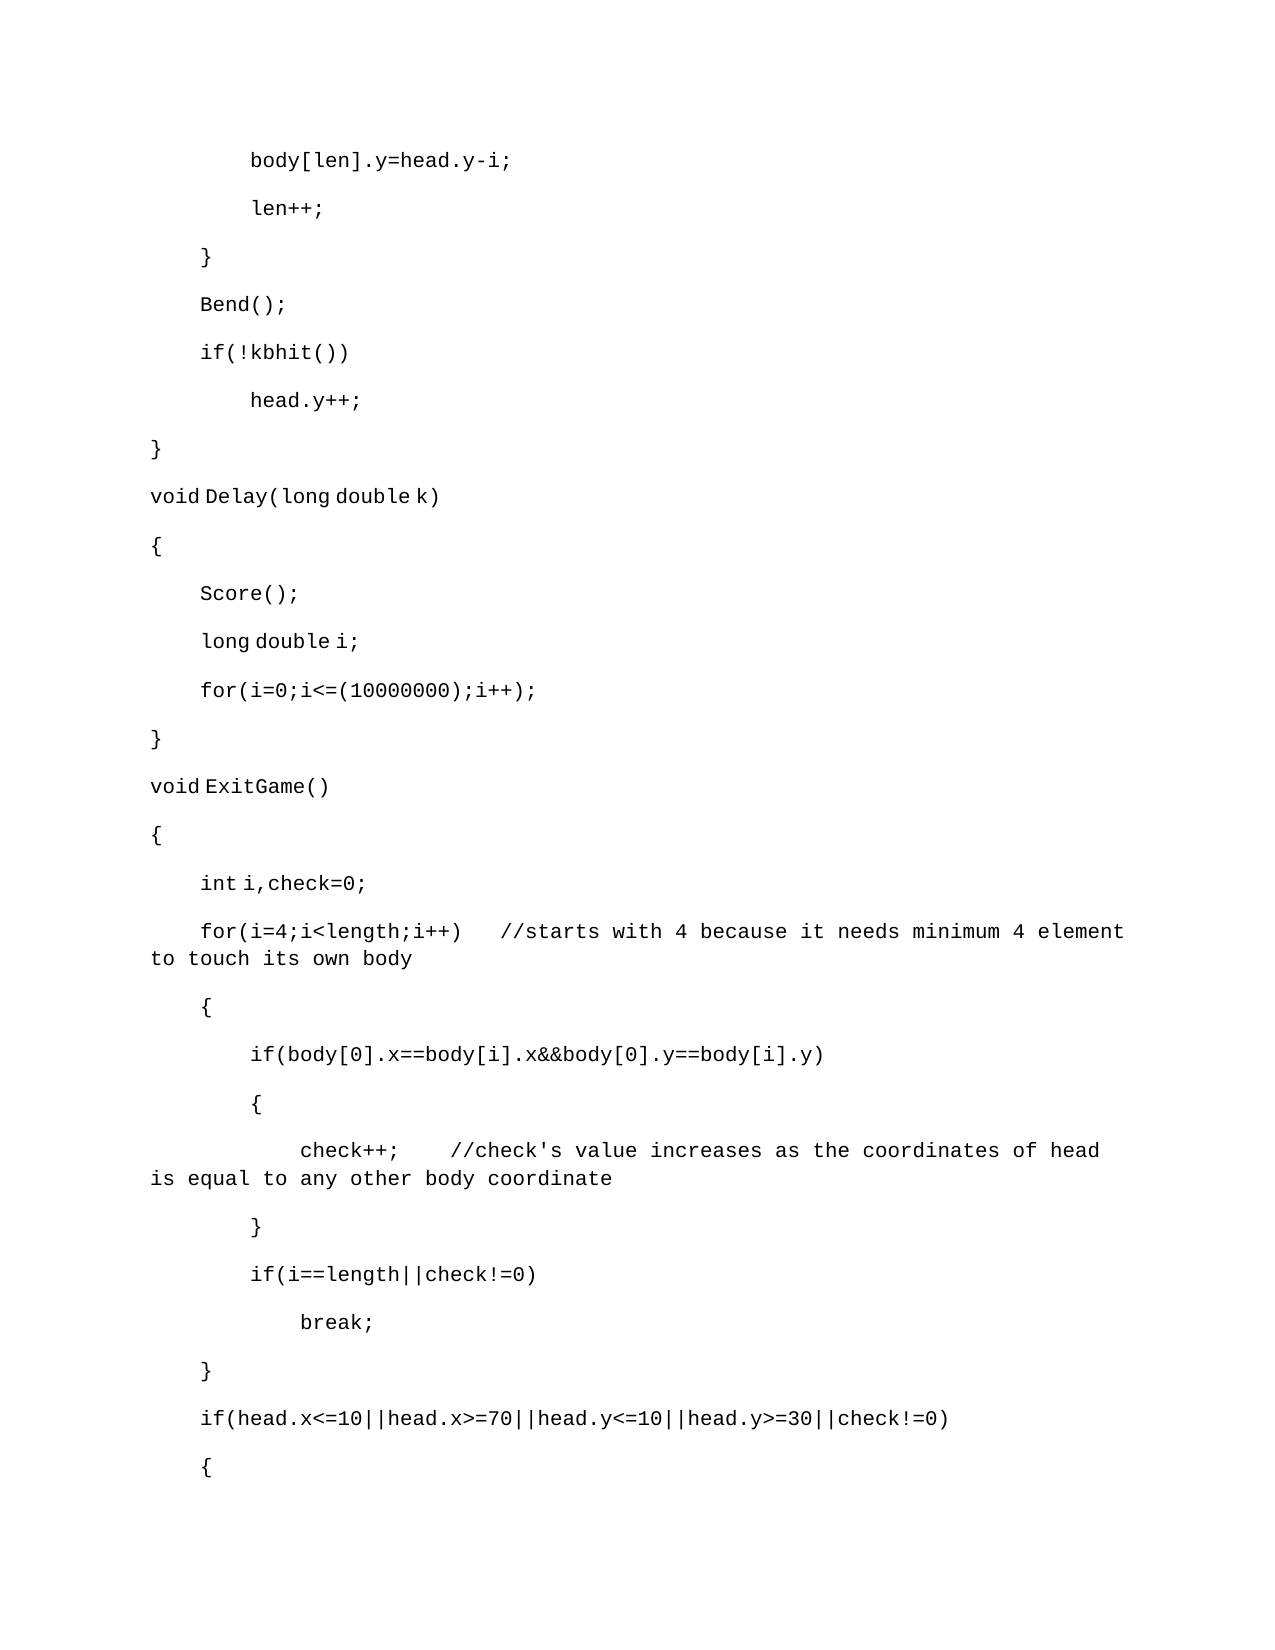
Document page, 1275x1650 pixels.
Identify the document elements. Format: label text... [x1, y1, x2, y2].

text Bend(); [150, 294, 1125, 318]
text { [150, 1456, 1125, 1479]
text long double i; [150, 631, 1125, 654]
text { [150, 535, 1125, 558]
text body[len].y=head.y-i; [150, 150, 1125, 174]
text { [150, 824, 1125, 848]
text } [150, 1360, 1125, 1383]
text { [150, 1092, 1125, 1116]
text void Delay(long double k) [150, 486, 1125, 510]
text if(head.x<=10||head.x>=70||head.y<=10||head.y>=30||check!=0) [150, 1408, 1125, 1431]
text int i,check=0; [150, 872, 1125, 896]
text } [150, 438, 1125, 462]
text len++; [150, 198, 1125, 222]
text head.y++; [150, 390, 1125, 414]
text } [150, 246, 1125, 270]
text if(body[0].x==body[i].x&&body[0].y==body[i].y) [150, 1044, 1125, 1068]
text void ExitGame() [150, 776, 1125, 799]
text if(i==length||check!=0) [150, 1264, 1125, 1287]
text if(!kbhit()) [150, 342, 1125, 366]
text } [150, 1216, 1125, 1239]
text for(i=4;i<length;i++) //starts with 4 because it needs minimum 4 element to touch its own body [150, 921, 1125, 972]
text { [150, 996, 1125, 1020]
text for(i=0;i<=(10000000);i++); [150, 680, 1125, 703]
text check++; //check's value increases as the coordinates of head is equal to any other body coordinate [150, 1141, 1125, 1191]
text } [150, 728, 1125, 751]
text break; [150, 1312, 1125, 1335]
text Score(); [150, 583, 1125, 607]
